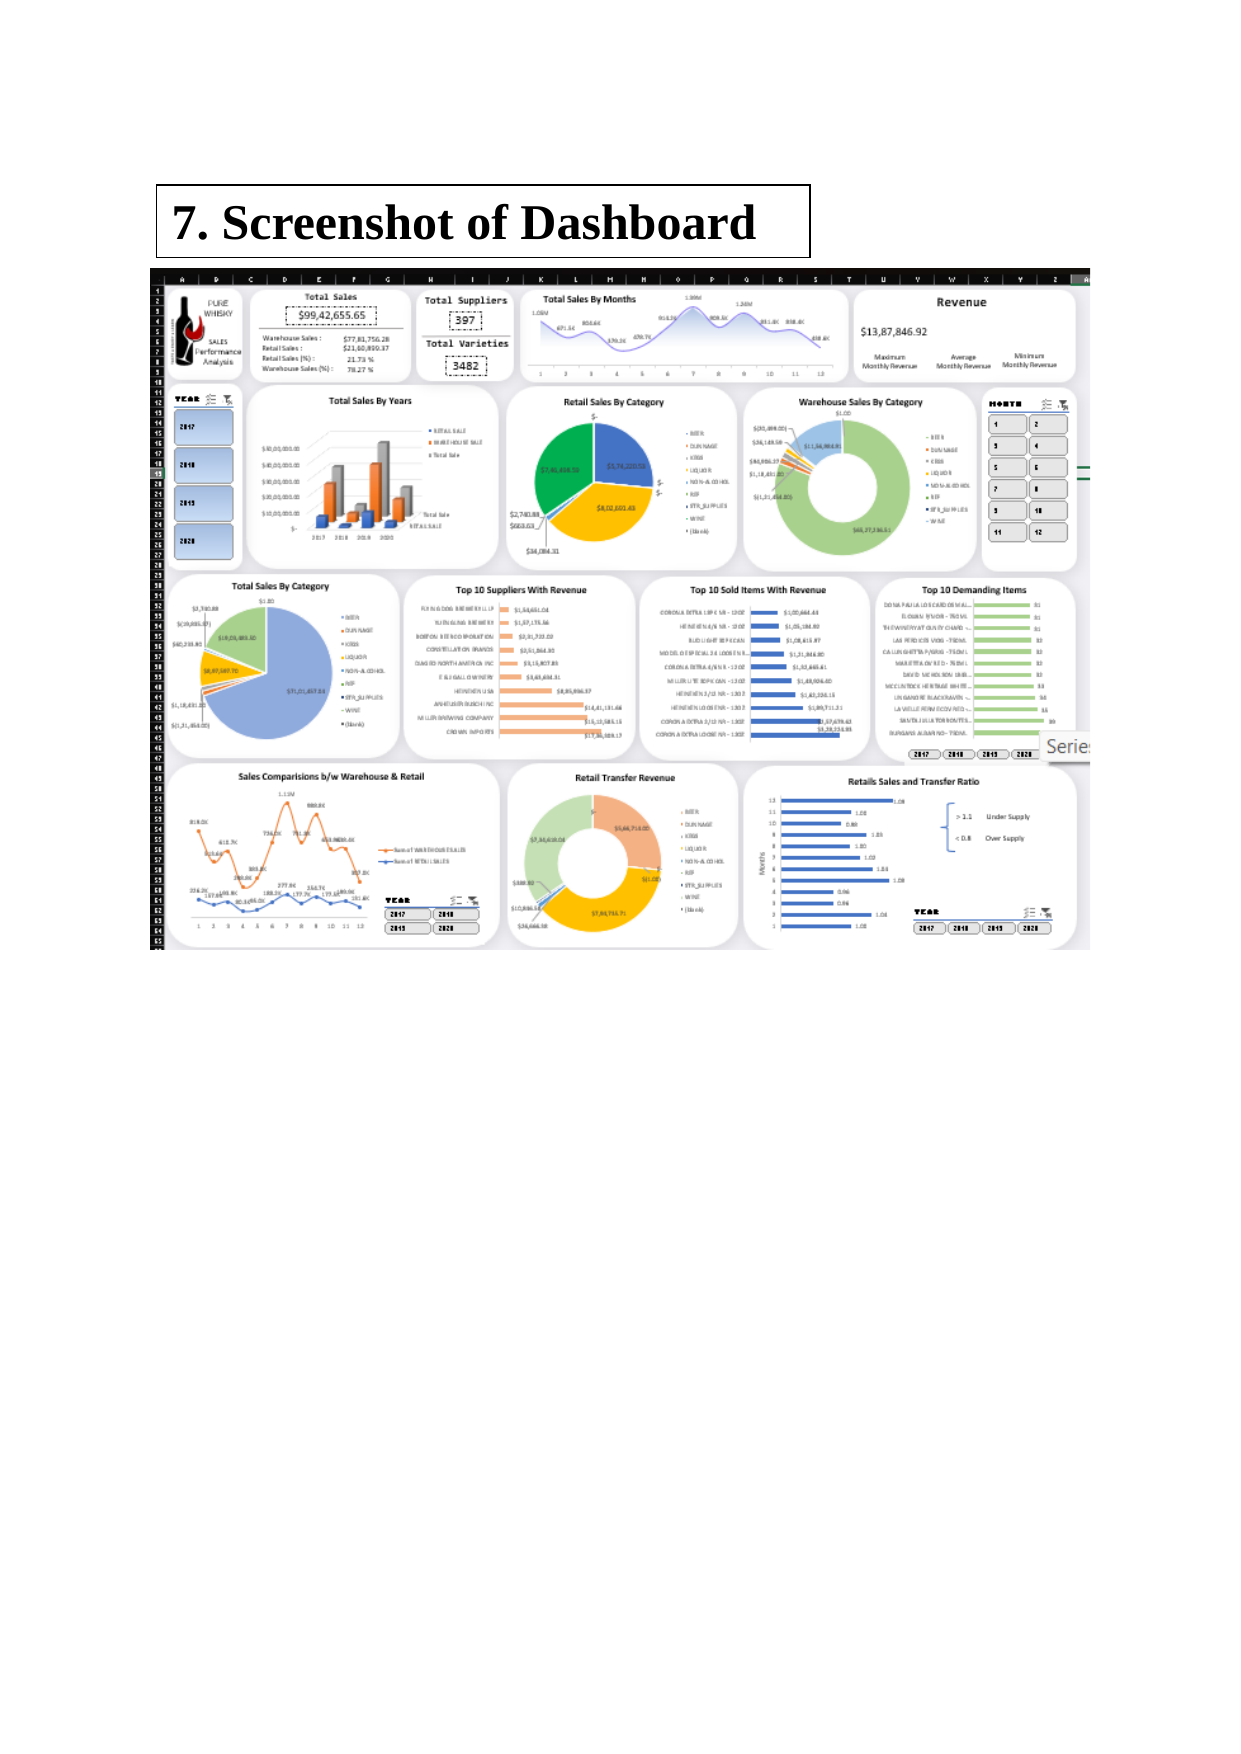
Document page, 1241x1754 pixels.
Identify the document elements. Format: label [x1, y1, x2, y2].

picture [150, 268, 1091, 950]
